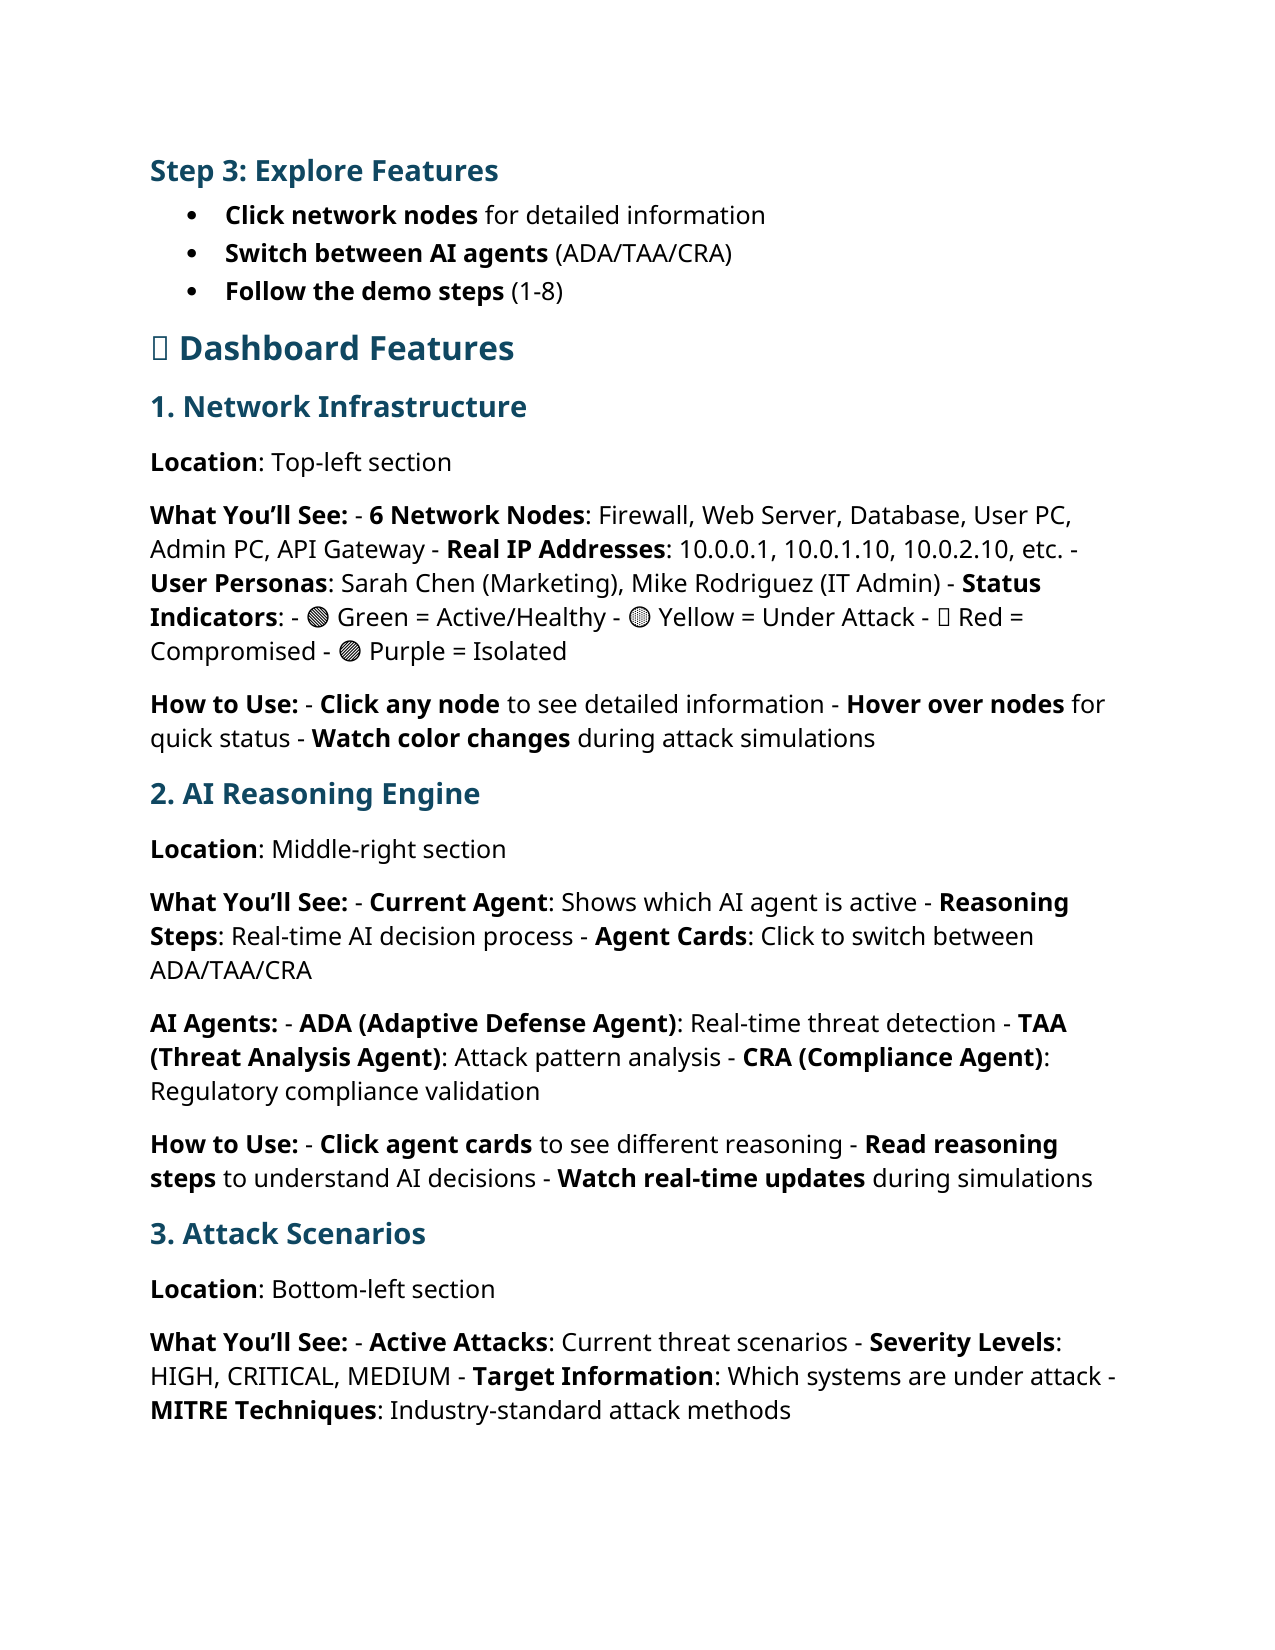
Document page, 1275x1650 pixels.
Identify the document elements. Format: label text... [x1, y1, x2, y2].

subtitle 1. Network Infrastructure [150, 386, 1125, 426]
list Switch between AI agents (ADA/TAA/CRA) [187, 236, 1125, 270]
text Location: Bottom-left section [150, 1272, 1125, 1306]
subtitle 2. AI Reasoning Engine [150, 774, 1125, 813]
list Follow the demo steps (1-8) [187, 274, 1125, 308]
text What You’ll See: - 6 Network Nodes: Firewall, Web Server, Database, User PC, Admin PC, API Gateway - Real IP Addresses: 10.0.0.1, 10.0.1.10, 10.0.2.10, etc. - User Personas: Sarah Chen (Marketing), Mike Rodriguez (IT Admin) - Status Indicators: - 🟢 Green = Active/Healthy - 🟡 Yellow = Under Attack - 🔴 Red = Compromised - 🟣 Purple = Isolated [150, 498, 1125, 668]
text AI Agents: - ADA (Adaptive Defense Agent): Real-time threat detection - TAA (Threat Analysis Agent): Attack pattern analysis - CRA (Compliance Agent): Regulatory compliance validation [150, 1006, 1125, 1108]
text What You’ll See: - Current Agent: Shows which AI agent is active - Reasoning Steps: Real-time AI decision process - Agent Cards: Click to switch between ADA/TAA/CRA [150, 885, 1125, 987]
text Location: Middle-right section [150, 832, 1125, 866]
subtitle Step 3: Explore Features [150, 150, 1125, 190]
subtitle 🎪 Dashboard Features [150, 324, 1125, 370]
text What You’ll See: - Active Attacks: Current threat scenarios - Severity Levels: HIGH, CRITICAL, MEDIUM - Target Information: Which systems are under attack - MITRE Techniques: Industry-standard attack methods [150, 1325, 1125, 1427]
text How to Use: - Click any node to see detailed information - Hover over nodes for quick status - Watch color changes during attack simulations [150, 687, 1125, 755]
text How to Use: - Click agent cards to see different reasoning - Read reasoning steps to understand AI decisions - Watch real-time updates during simulations [150, 1127, 1125, 1195]
list Click network nodes for detailed information [187, 198, 1125, 232]
text Location: Top-left section [150, 445, 1125, 479]
subtitle 3. Attack Scenarios [150, 1214, 1125, 1253]
